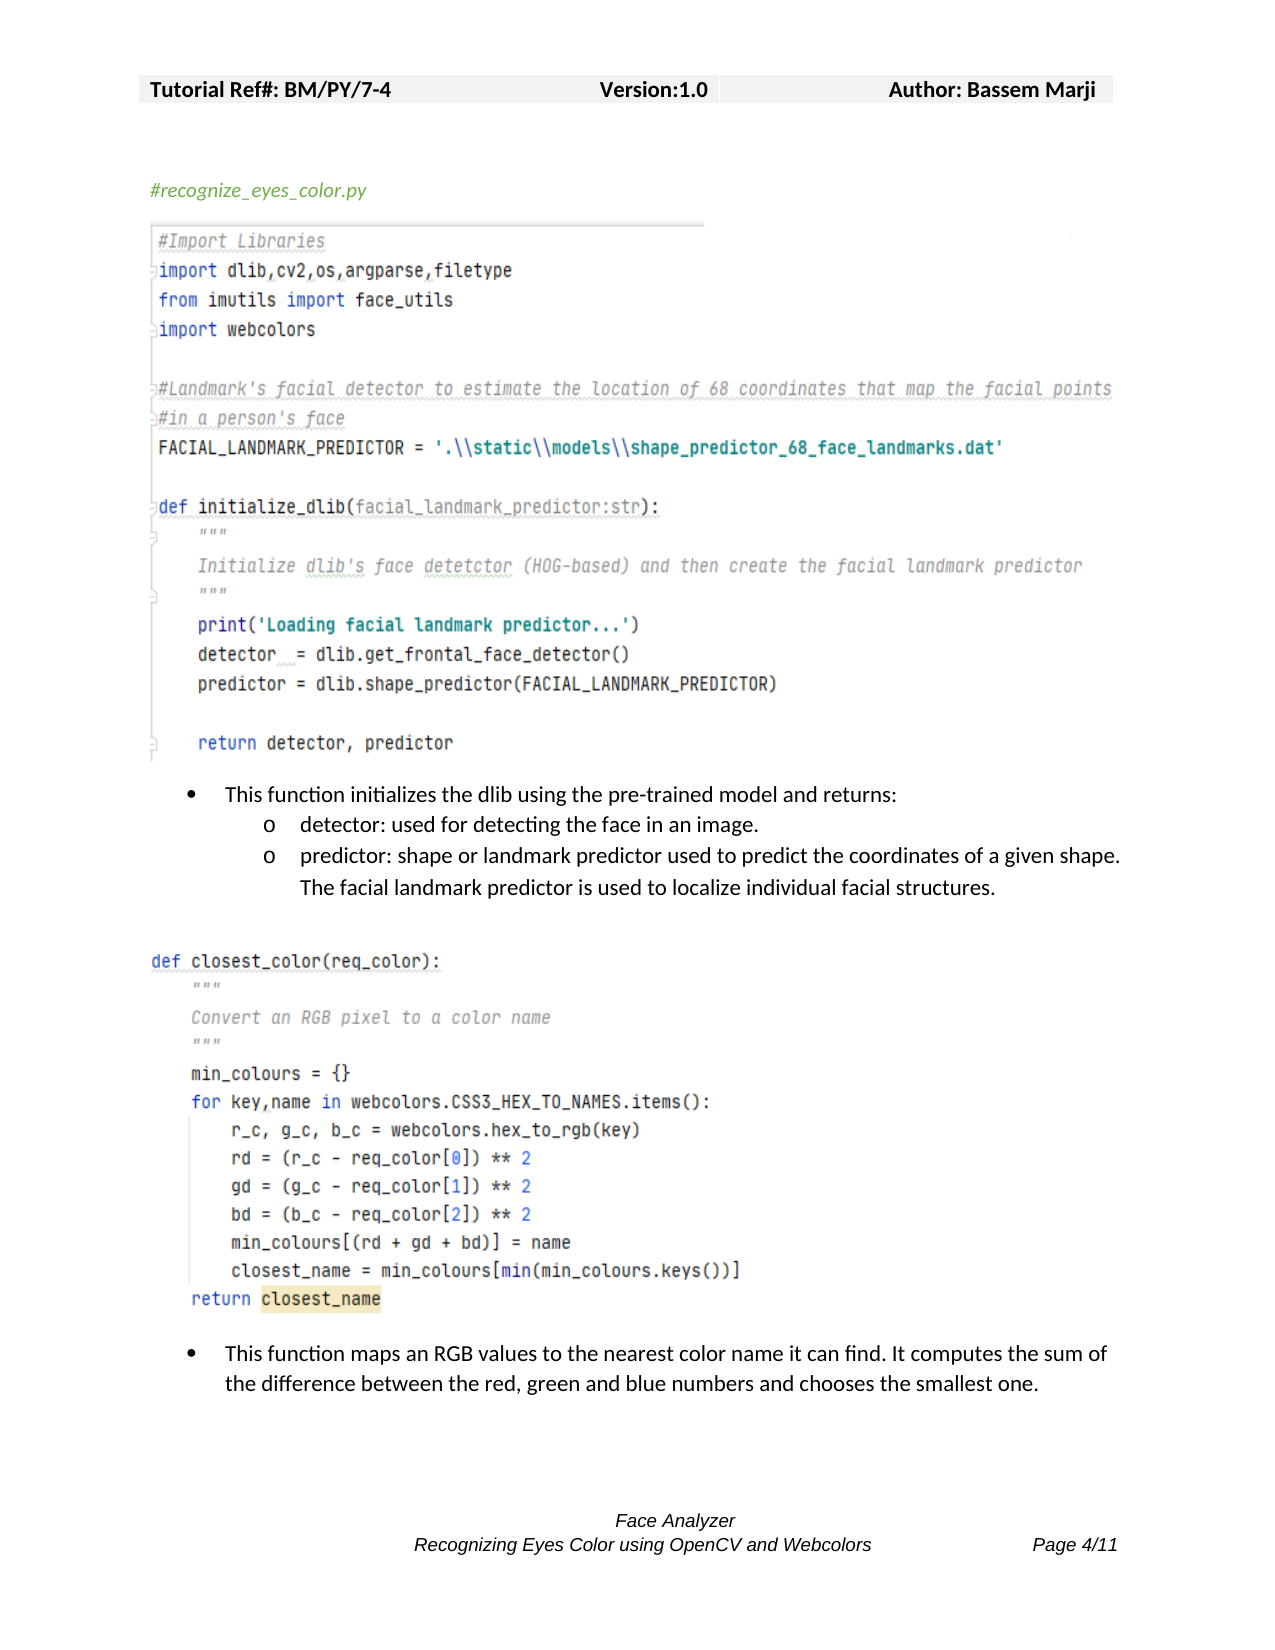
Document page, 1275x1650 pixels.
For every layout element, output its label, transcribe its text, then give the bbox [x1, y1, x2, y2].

picture [150, 949, 764, 1320]
list detector: used for detecting the face in an image. [262, 810, 1125, 839]
list This function maps an RGB values to the nearest color name it can find. It computes the sum of the difference between the red, green and blue numbers and chooses the smallest one. [187, 1339, 1125, 1397]
list predictor: shape or landmark predictor used to predict the coordinates of a given shape. The facial landmark predictor is used to localize individual facial structures. [262, 841, 1125, 901]
picture [150, 221, 1125, 761]
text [150, 150, 1125, 203]
list This function initializes the dlib using the pre-trained model and returns: [187, 780, 1125, 808]
